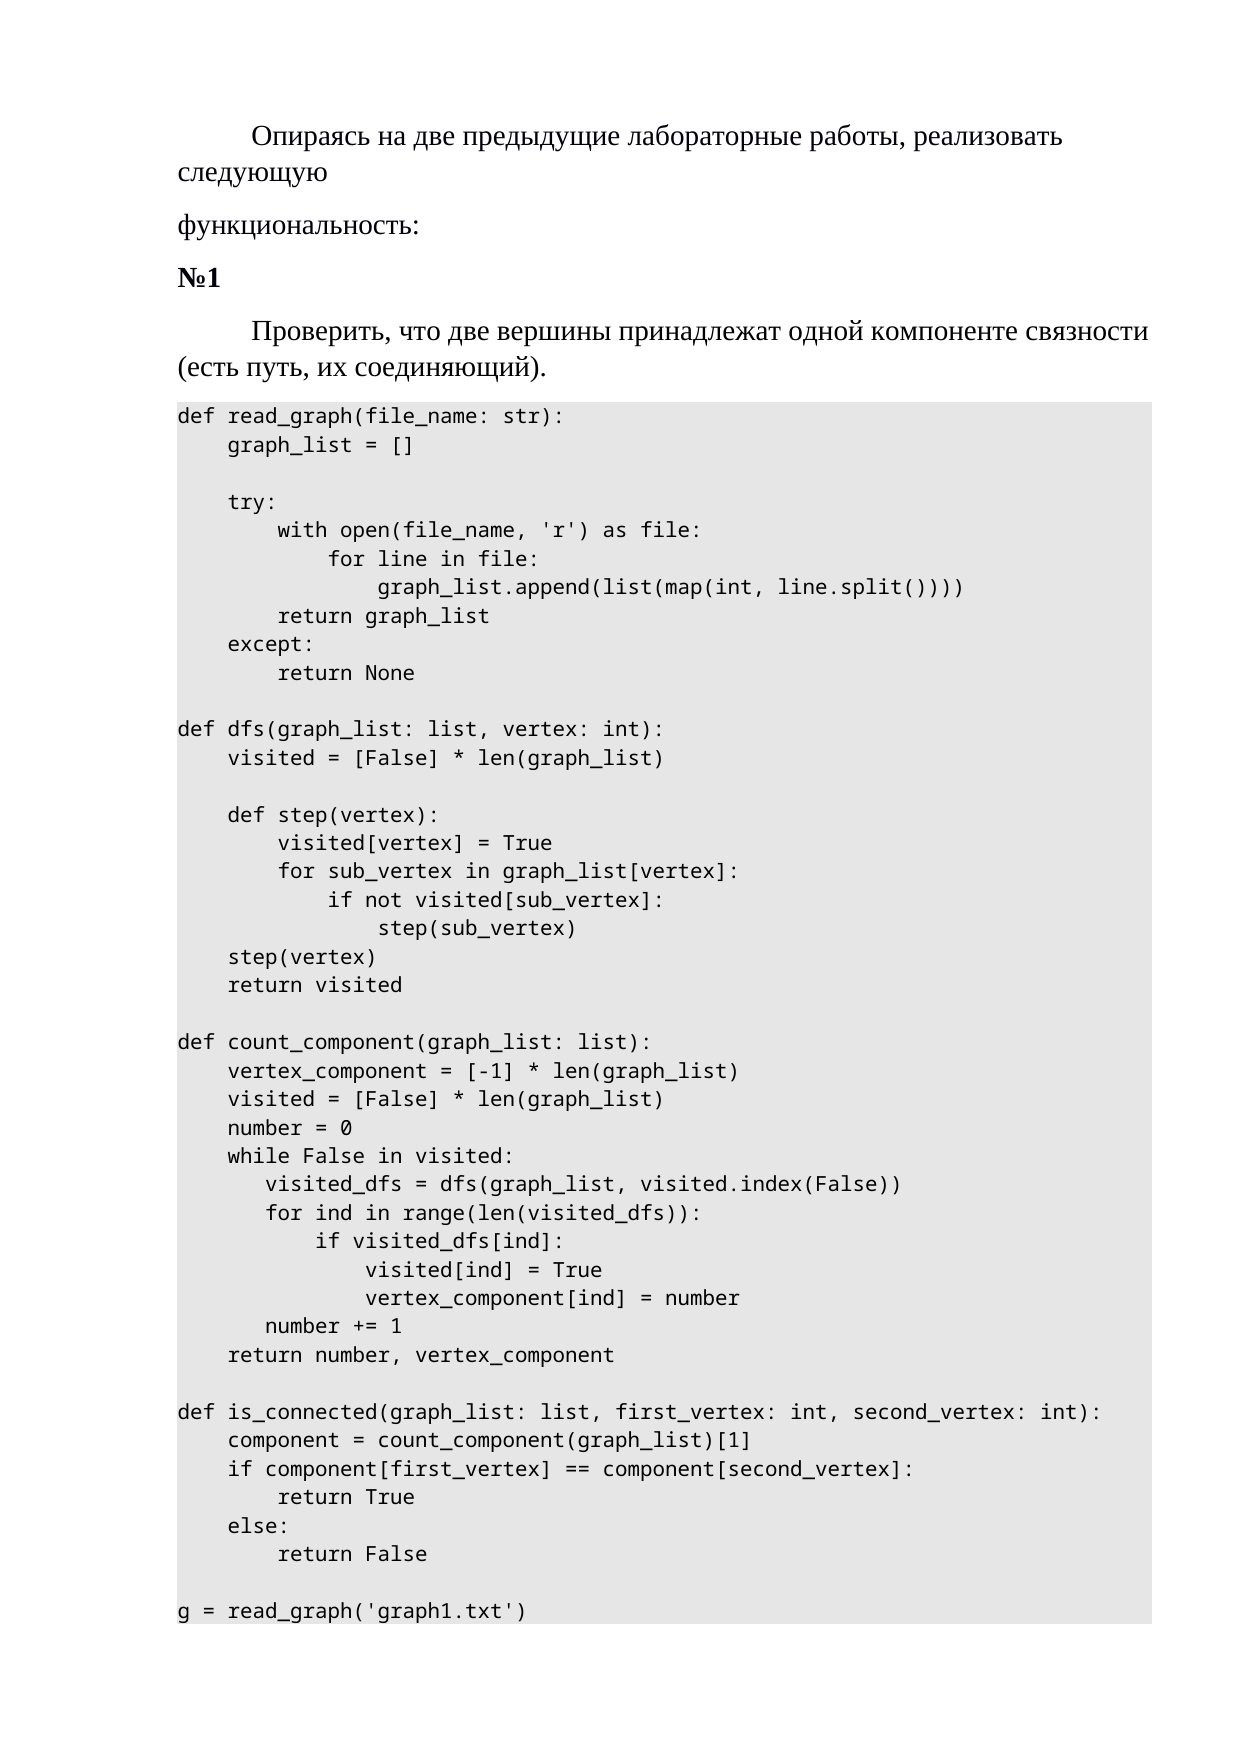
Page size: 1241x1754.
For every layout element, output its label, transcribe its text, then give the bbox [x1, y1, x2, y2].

text g = read_graph('graph1.txt') [177, 1596, 1152, 1624]
text vertex_component = [-1] * len(graph_list) [177, 1056, 1152, 1084]
text graph_list = [] [177, 430, 1152, 458]
text vertex_component[ind] = number [177, 1283, 1152, 1312]
text Проверить, что две вершины принадлежат одной компоненте связности (есть путь, их соединяющий). [177, 313, 1152, 382]
text visited = [False] * len(graph_list) [177, 1084, 1152, 1113]
text def step(vertex): [177, 800, 1152, 828]
text for sub_vertex in graph_list[vertex]: [177, 857, 1152, 885]
text Опираясь на две предыдущие лабораторные работы, реализовать следующую [177, 118, 1152, 188]
text while False in visited: [177, 1141, 1152, 1169]
text return None [177, 658, 1152, 686]
text def read_graph(file_name: str): [177, 402, 1152, 430]
text visited_dfs = dfs(graph_list, visited.index(False)) [177, 1169, 1152, 1198]
text graph_list.append(list(map(int, line.split()))) [177, 572, 1152, 601]
text step(vertex) [177, 942, 1152, 970]
text def count_component(graph_list: list): [177, 1027, 1152, 1056]
text if component[first_vertex] == component[second_vertex]: [177, 1454, 1152, 1482]
text if visited_dfs[ind]: [177, 1226, 1152, 1255]
text def dfs(graph_list: list, vertex: int): [177, 714, 1152, 743]
text try: [177, 487, 1152, 515]
text return graph_list [177, 601, 1152, 629]
text except: [177, 629, 1152, 658]
text return number, vertex_component [177, 1340, 1152, 1368]
text visited = [False] * len(graph_list) [177, 743, 1152, 771]
text for ind in range(len(visited_dfs)): [177, 1198, 1152, 1226]
text step(sub_vertex) [177, 913, 1152, 942]
text def is_connected(graph_list: list, first_vertex: int, second_vertex: int): [177, 1397, 1152, 1425]
text return True [177, 1482, 1152, 1511]
text if not visited[sub_vertex]: [177, 885, 1152, 913]
text for line in file: [177, 544, 1152, 572]
text with open(file_name, 'r') as file: [177, 515, 1152, 544]
text return False [177, 1539, 1152, 1568]
text visited[vertex] = True [177, 828, 1152, 857]
text number = 0 [177, 1113, 1152, 1141]
text функциональность: [177, 207, 1152, 241]
text return visited [177, 970, 1152, 999]
text number += 1 [177, 1312, 1152, 1340]
text №1 [177, 260, 1152, 293]
text component = count_component(graph_list)[1] [177, 1425, 1152, 1454]
text visited[ind] = True [177, 1255, 1152, 1283]
text else: [177, 1511, 1152, 1539]
